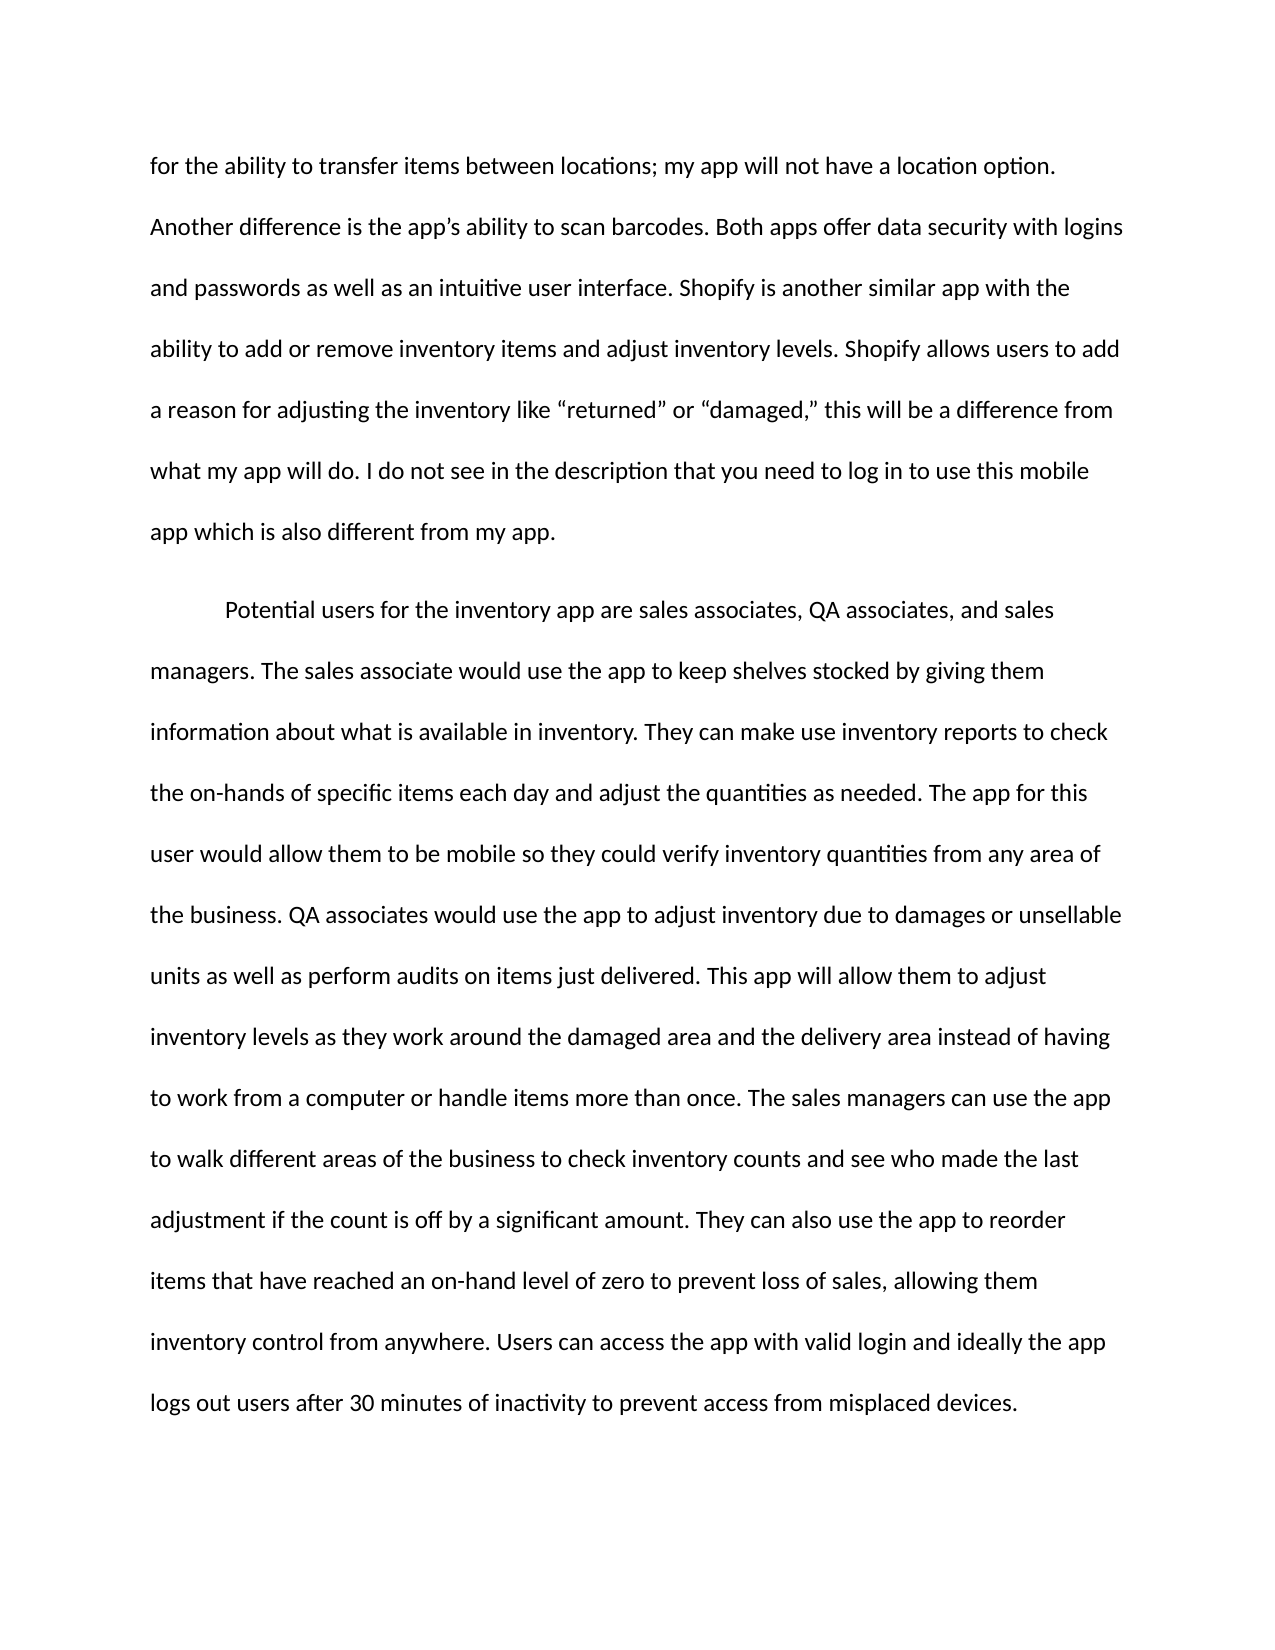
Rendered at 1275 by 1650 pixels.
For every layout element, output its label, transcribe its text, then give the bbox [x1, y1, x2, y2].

text Potential users for the inventory app are sales associates, QA associates, and sales managers. The sales associate would use the app to keep shelves stocked by giving them information about what is available in inventory. They can make use inventory reports to check the on-hands of specific items each day and adjust the quantities as needed. The app for this user would allow them to be mobile so they could verify inventory quantities from any area of the business. QA associates would use the app to adjust inventory due to damages or unsellable units as well as perform audits on items just delivered. This app will allow them to adjust inventory levels as they work around the damaged area and the delivery area instead of having to work from a computer or handle items more than once. The sales managers can use the app to walk different areas of the business to check inventory counts and see who made the last adjustment if the count is off by a significant amount. They can also use the app to reorder items that have reached an on-hand level of zero to prevent loss of sales, allowing them inventory control from anywhere. Users can access the app with valid login and ideally the app logs out users after 30 minutes of inactivity to prevent access from misplaced devices. [150, 594, 1125, 1418]
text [150, 150, 1125, 547]
